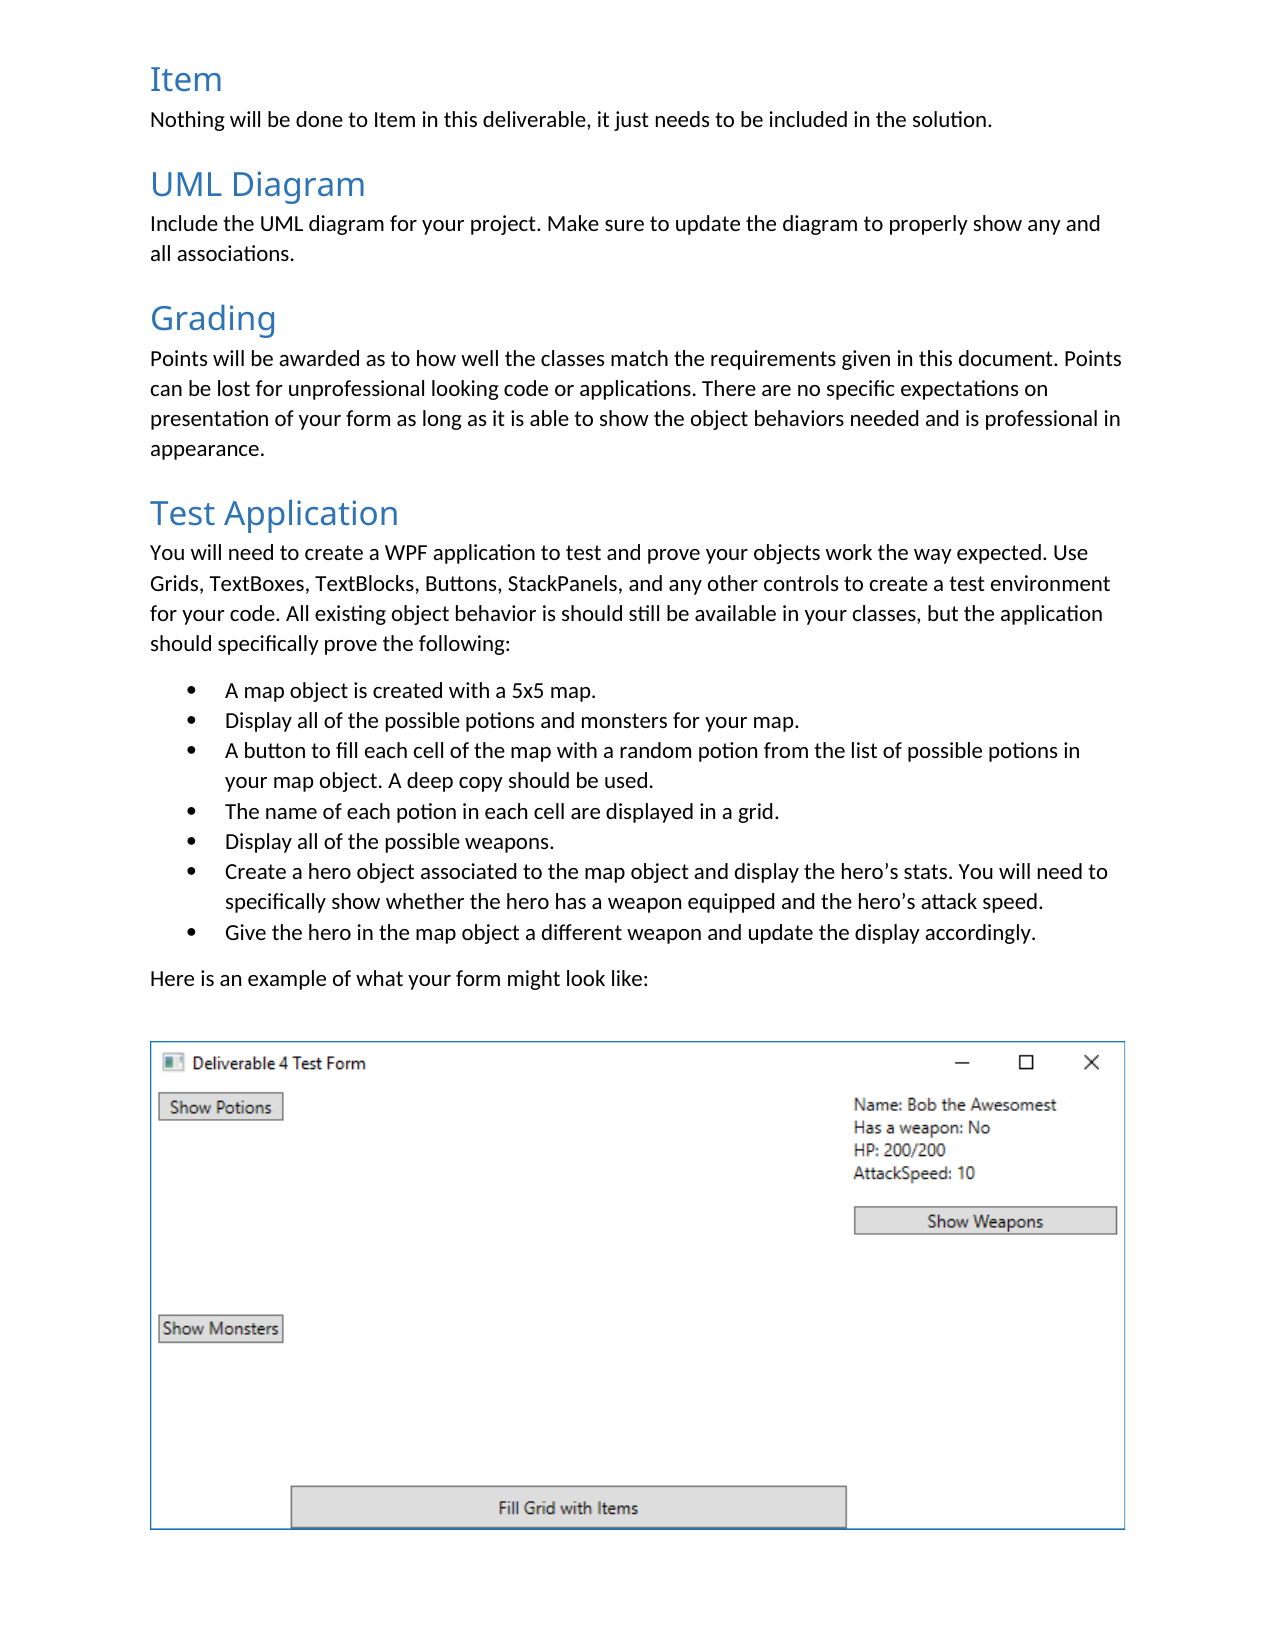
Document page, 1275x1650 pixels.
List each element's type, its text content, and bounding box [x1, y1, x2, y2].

list The name of each potion in each cell are displayed in a grid. [187, 797, 1125, 825]
subtitle Test Application [150, 489, 1125, 535]
list Display all of the possible weapons. [187, 827, 1125, 855]
list A button to fill each cell of the map with a random potion from the list of possible potions in your map object. A deep copy should be used. [187, 736, 1125, 795]
text Points will be awarded as to how well the classes match the requirements given in this document. Points can be lost for unprofessional looking code or applications. There are no specific expectations on presentation of your form as long as it is able to show the object behaviors needed and is professional in appearance. [150, 344, 1125, 462]
list Display all of the possible potions and monsters for your map. [187, 706, 1125, 734]
text Nothing will be done to Item in this deliverable, it just needs to be included in the solution. [150, 105, 1125, 133]
subtitle Item [150, 56, 1125, 102]
subtitle Grading [150, 295, 1125, 340]
list Give the hero in the map object a different weapon and update the display accordingly. [187, 918, 1125, 946]
subtitle UML Diagram [150, 160, 1125, 206]
list Create a hero object associated to the map object and display the hero’s stats. You will need to specifically show whether the hero has a weapon equipped and the hero’s attack speed. [187, 857, 1125, 916]
text You will need to create a WPF application to test and prove your objects work the way expected. Use Grids, TextBoxes, TextBlocks, Buttons, StackPanels, and any other controls to create a test environment for your code. All existing object behavior is should still be available in your classes, but the application should specifically prove the following: [150, 538, 1125, 657]
picture [150, 1041, 1125, 1530]
list A map object is created with a 5x5 map. [187, 676, 1125, 704]
text Include the UML diagram for your project. Make sure to update the diagram to properly show any and all associations. [150, 209, 1125, 268]
text Here is an example of what your form might look like: [150, 964, 1125, 993]
